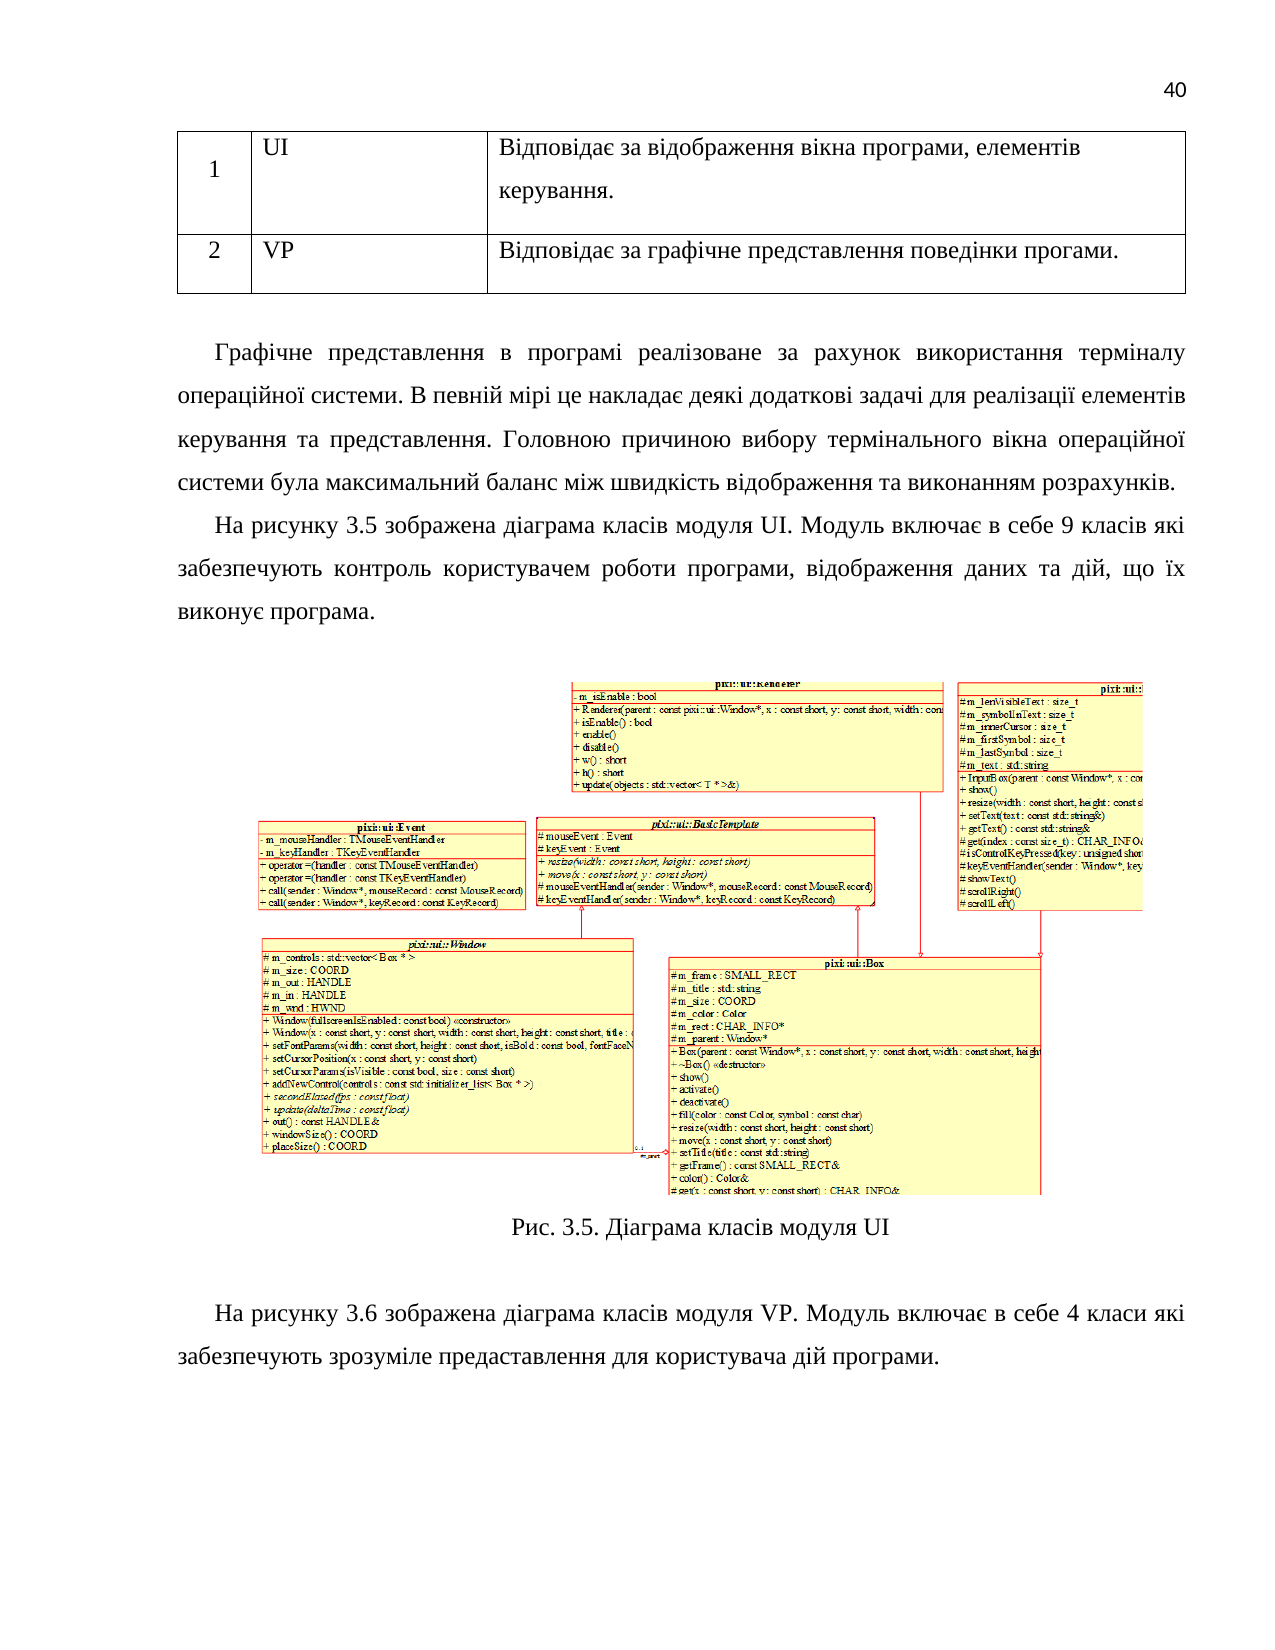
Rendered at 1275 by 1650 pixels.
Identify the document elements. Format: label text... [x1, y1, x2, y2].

table_cell UI [252, 132, 487, 234]
table_cell Відповідає за графічне представлення поведінки прогами. [488, 235, 1185, 293]
table_cell 2 [178, 235, 251, 293]
table_cell 1 [178, 132, 251, 234]
title Рис. 3.5. Діаграма класів модуля UI [177, 1212, 1186, 1240]
title На рисунку 3.6 зображена діаграма класів модуля VP. Модуль включає в себе 4 класи які забезпечують зрозуміле предаставлення для користувача дій програми. [177, 1298, 1186, 1370]
title Графічне представлення в програмі реалізоване за рахунок використання терміналу операційної системи. В певній мірі це накладає деякі додаткові задачі для реалізації елементів керування та представлення. Головною причиною вибору термінального вікна операційної системи була максимальний баланс між швидкість відображення та виконанням розрахунків. [177, 337, 1186, 496]
title На рисунку 3.5 зображена діаграма класів модуля UI. Модуль включає в себе 9 класів які забезпечують контроль користувачем роботи програми, відображення даних та дій, що їх виконує програма. [177, 510, 1186, 625]
table_cell VP [252, 235, 487, 293]
table_cell Відповідає за відображення вікна програми, елементів керування. [488, 132, 1185, 234]
picture [258, 682, 1143, 1195]
